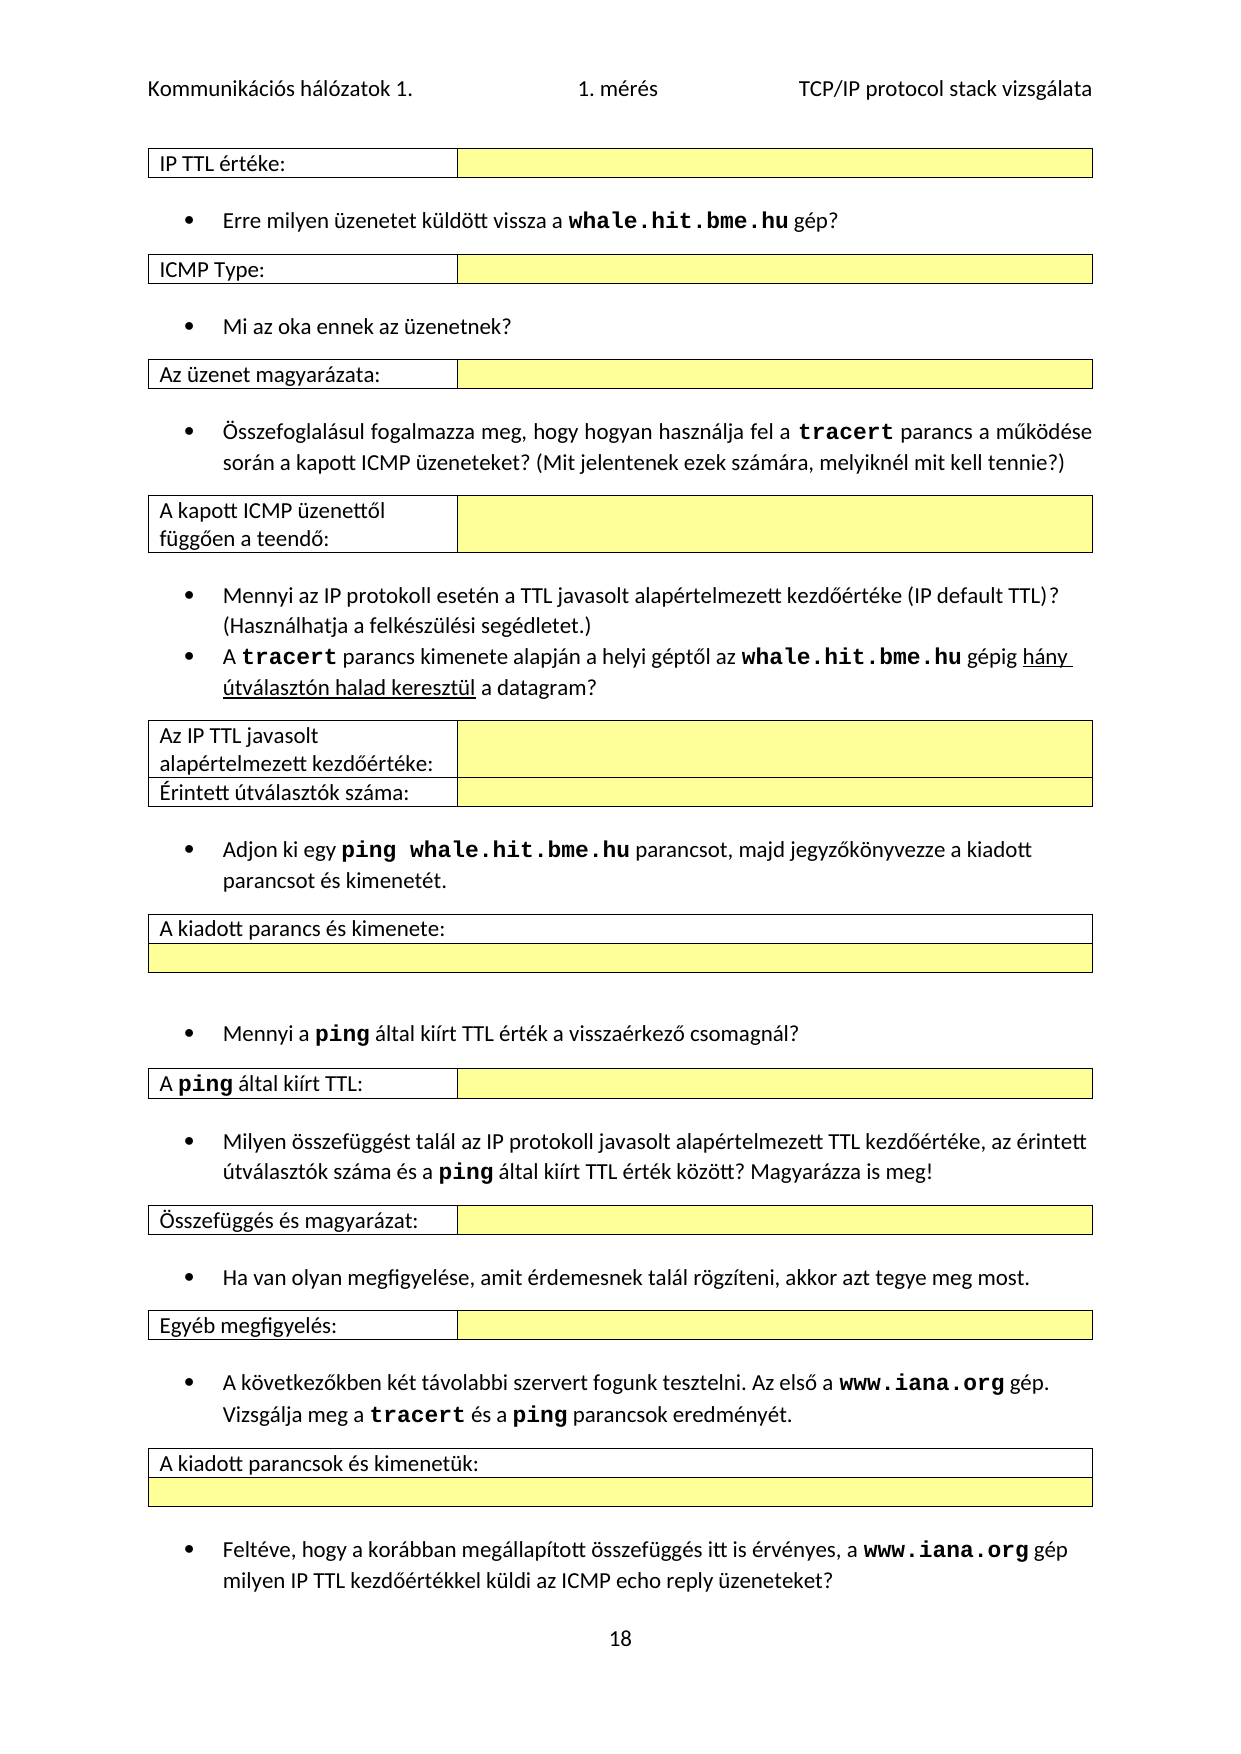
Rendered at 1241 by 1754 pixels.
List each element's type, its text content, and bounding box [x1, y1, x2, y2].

table_header [458, 1311, 1092, 1339]
list Erre milyen üzenetet küldött vissza a whale.hit.bme.hu gép? [185, 206, 1093, 235]
list Feltéve, hogy a korábban megállapított összefüggés itt is érvényes, a www.iana.org gép milyen IP TTL kezdőértékkel küldi az ICMP echo reply üzeneteket? [185, 1535, 1093, 1594]
table_cell [149, 944, 1092, 972]
list Ha van olyan megfigyelése, amit érdemesnek talál rögzíteni, akkor azt tegye meg most. [185, 1263, 1093, 1291]
table_cell [149, 1478, 1092, 1506]
table_header [458, 496, 1092, 552]
list Mennyi a ping által kiírt TTL érték a visszaérkező csomagnál? [185, 1019, 1093, 1049]
table_header [458, 1069, 1092, 1098]
list Összefoglalásul fogalmazza meg, hogy hogyan használja fel a tracert parancs a működése során a kapott ICMP üzeneteket? (Mit jelentenek ezek számára, melyiknél mit kell tennie?) [185, 417, 1093, 476]
table_header Összefüggés és magyarázat: [149, 1206, 457, 1234]
table_header [458, 255, 1092, 283]
list Adjon ki egy ping whale.hit.bme.hu parancsot, majd jegyzőkönyvezze a kiadott parancsot és kimenetét. [185, 835, 1093, 894]
table_header [458, 360, 1092, 388]
list Mi az oka ennek az üzenetnek? [185, 312, 1093, 340]
table_header Az IP TTL javasolt alapértelmezett kezdőértéke: [149, 721, 457, 777]
list A következőkben két távolabbi szervert fogunk tesztelni. Az első a www.iana.org gép. Vizsgálja meg a tracert és a ping parancsok eredményét. [185, 1368, 1093, 1429]
table_header A kapott ICMP üzenettől függően a teendő: [149, 496, 457, 552]
table_header ICMP Type: [149, 255, 457, 283]
list Milyen összefüggést talál az IP protokoll javasolt alapértelmezett TTL kezdőértéke, az érintett útválasztók száma és a ping által kiírt TTL érték között? Magyarázza is meg! [185, 1127, 1093, 1186]
table_cell Érintett útválasztók száma: [149, 778, 457, 806]
list A tracert parancs kimenete alapján a helyi géptől az whale.hit.bme.hu gépig hány útválasztón halad keresztül a datagram? [185, 642, 1093, 701]
table_header A ping által kiírt TTL: [149, 1069, 457, 1098]
table_header IP TTL értéke: [149, 149, 457, 177]
table_header Egyéb megfigyelés: [149, 1311, 457, 1339]
table_header A kiadott parancs és kimenete: [149, 915, 1092, 942]
table_cell [458, 778, 1092, 806]
table_header [458, 721, 1092, 777]
table_header [458, 149, 1092, 177]
table_header Az üzenet magyarázata: [149, 360, 457, 388]
table_header A kiadott parancsok és kimenetük: [149, 1449, 1092, 1477]
list Mennyi az IP protokoll esetén a TTL javasolt alapértelmezett kezdőértéke (IP default TTL)? (Használhatja a felkészülési segédletet.) [185, 581, 1093, 639]
table_header [458, 1206, 1092, 1234]
